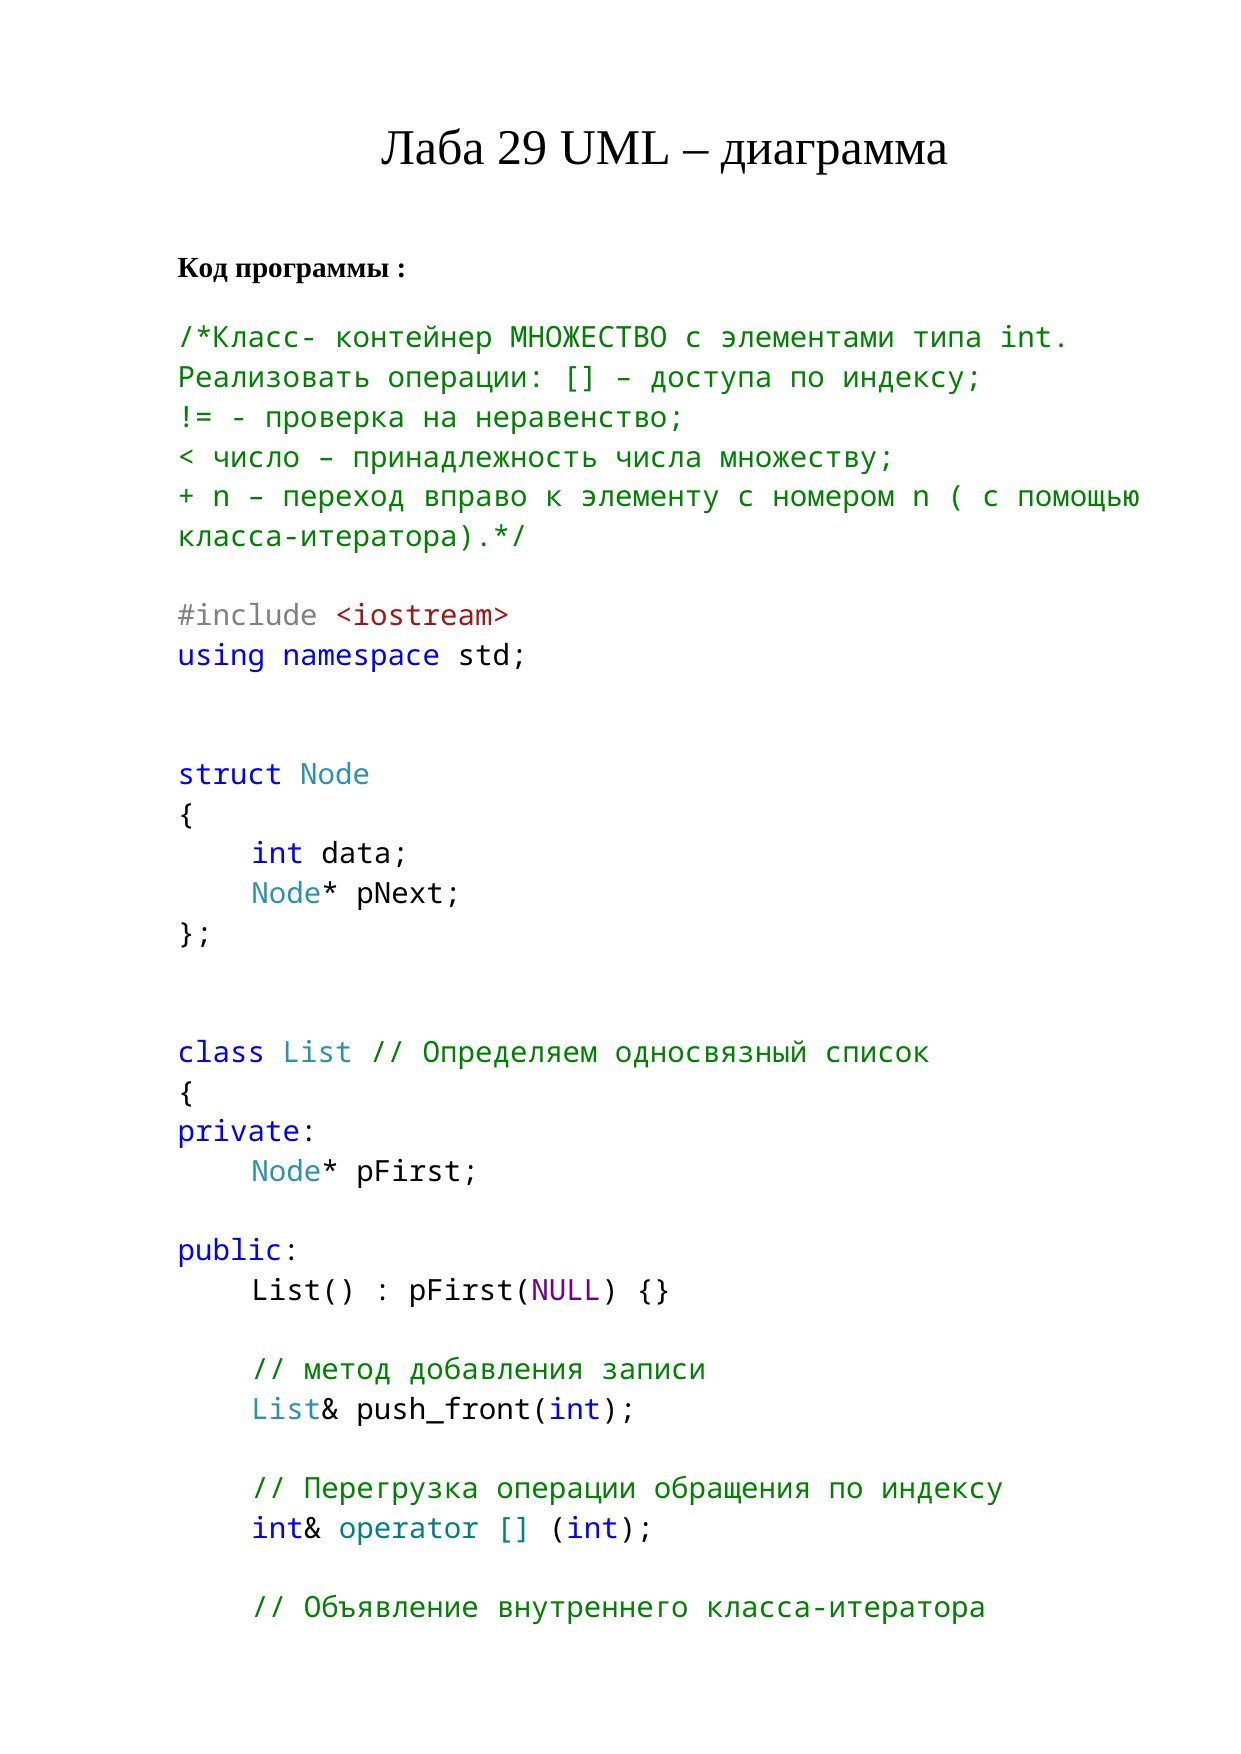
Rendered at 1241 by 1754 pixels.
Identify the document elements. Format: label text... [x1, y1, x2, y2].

text /*Класс- контейнер МНОЖЕСТВО с элементами типа int. [177, 317, 1152, 356]
text Реализовать операции: [] – доступа по индексу; [177, 356, 1152, 396]
text private: [177, 1111, 1152, 1150]
text List& push_front(int); [177, 1388, 1152, 1428]
text // метод добавления записи [177, 1349, 1152, 1388]
text class List // Определяем односвязный список [177, 1031, 1152, 1071]
text Node* pNext; [177, 872, 1152, 912]
text int& operator [] (int); [177, 1507, 1152, 1547]
text using namespace std; [177, 634, 1152, 674]
text #include <iostream> [177, 594, 1152, 634]
text + n – переход вправо к элементу с номером n ( с помощью класса-итератора).*/ [177, 476, 1152, 555]
text Node* pFirst; [177, 1150, 1152, 1190]
text // Объявление внутреннего класса-итератора [177, 1587, 1152, 1626]
text int data; [177, 833, 1152, 872]
text }; [177, 912, 1152, 952]
text Код программы : [177, 250, 1152, 283]
text // Перегрузка операции обращения по индексу [177, 1468, 1152, 1507]
text != - проверка на неравенство; [177, 396, 1152, 436]
text Лаба 29 UML – диаграмма [177, 118, 1152, 176]
text { [177, 1071, 1152, 1111]
text List() : pFirst(NULL) {} [177, 1269, 1152, 1309]
text { [177, 793, 1152, 833]
text public: [177, 1229, 1152, 1269]
text struct Node [177, 753, 1152, 793]
text < число – принадлежность числа множеству; [177, 436, 1152, 476]
